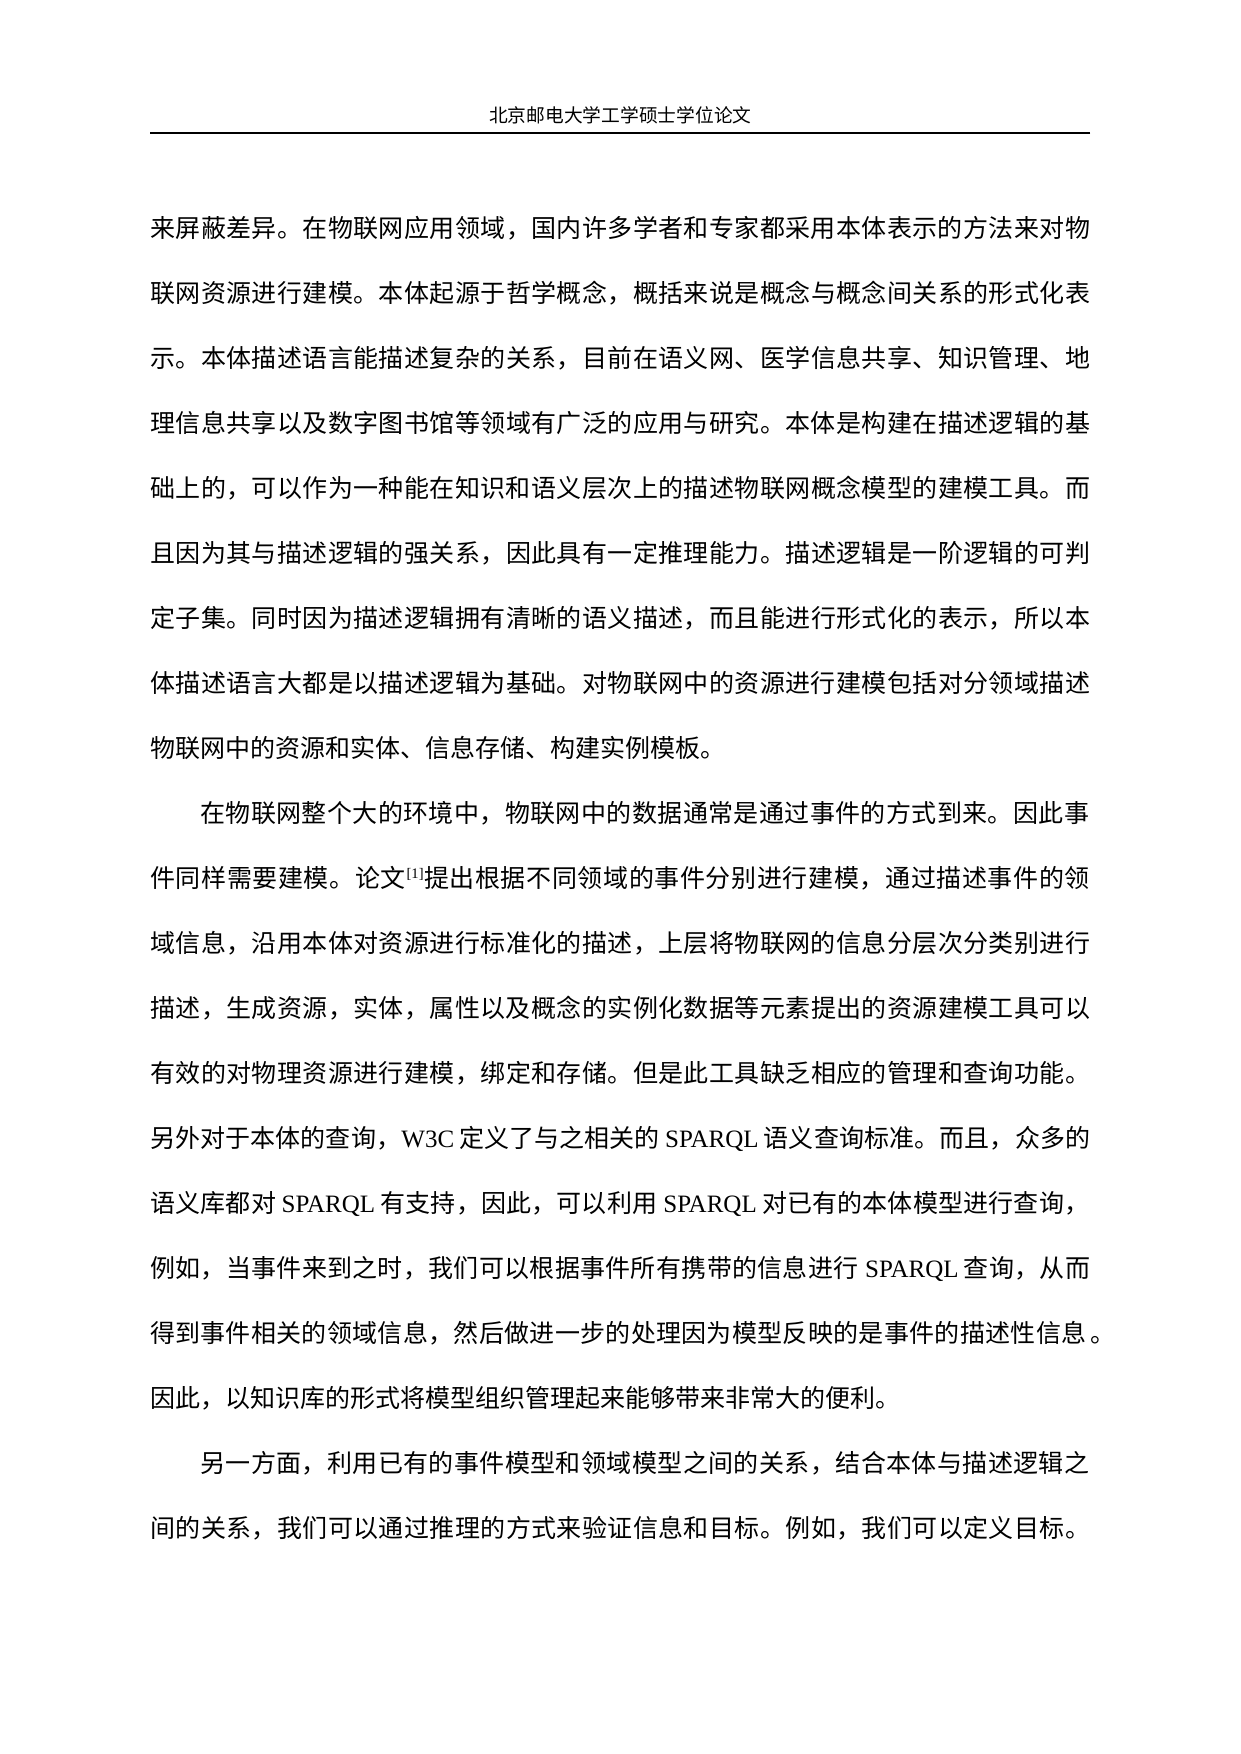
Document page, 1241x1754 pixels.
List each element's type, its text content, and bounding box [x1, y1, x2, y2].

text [150, 194, 1090, 779]
text 在物联网整个大的环境中，物联网中的数据通常是通过事件的方式到来。因此事件同样需要建模。论文[1]提出根据不同领域的事件分别进行建模，通过描述事件的领域信息，沿用本体对资源进行标准化的描述，上层将物联网的信息分层次分类别进行描述，生成资源，实体，属性以及概念的实例化数据等元素提出的资源建模工具可以有效的对物理资源进行建模，绑定和存储。但是此工具缺乏相应的管理和查询功能。另外对于本体的查询，W3C定义了与之相关的SPARQL语义查询标准。而且，众多的语义库都对SPARQL有支持，因此，可以利用SPARQL对已有的本体模型进行查询，例如，当事件来到之时，我们可以根据事件所有携带的信息进行SPARQL查询，从而得到事件相关的领域信息，然后做进一步的处理因为模型反映的是事件的描述性信息。因此，以知识库的形式将模型组织管理起来能够带来非常大的便利。 [150, 779, 1090, 1429]
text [150, 1429, 1090, 1559]
